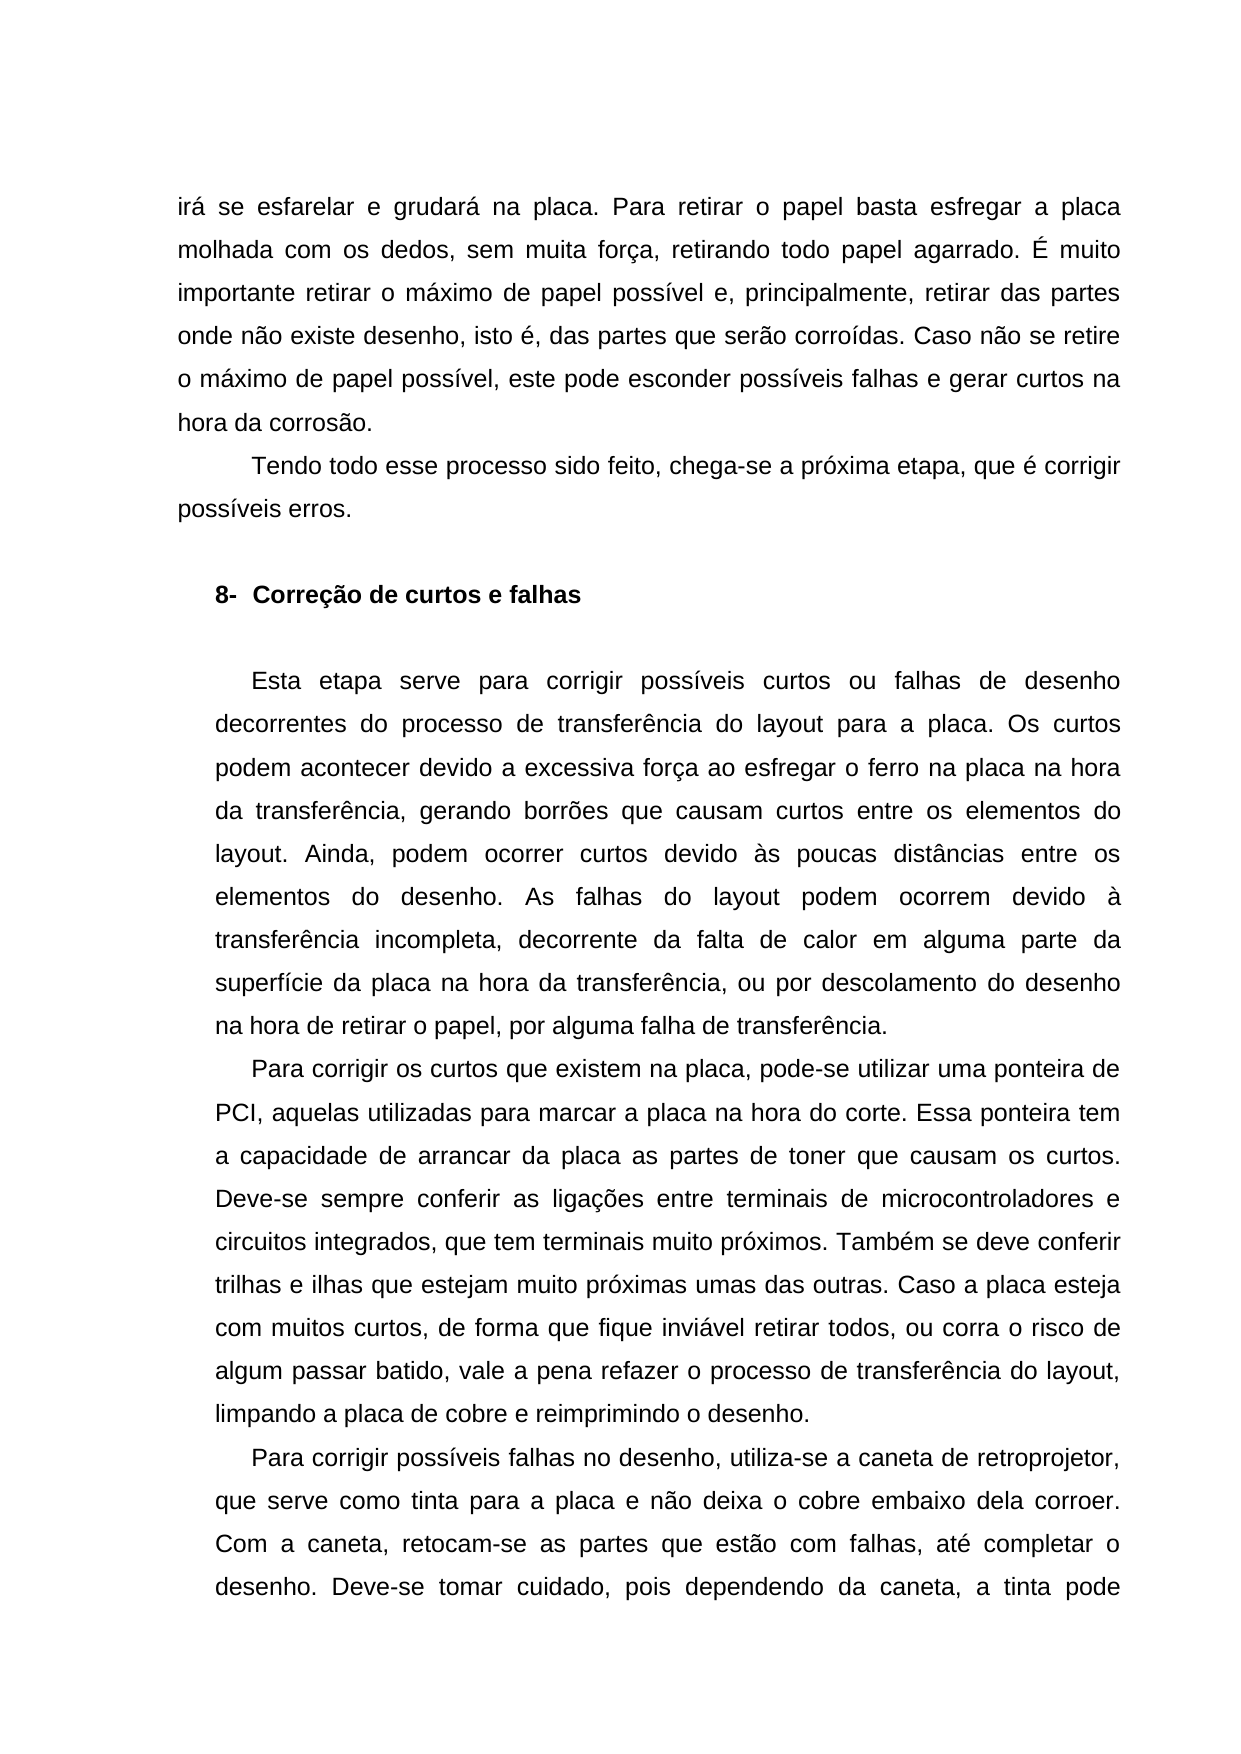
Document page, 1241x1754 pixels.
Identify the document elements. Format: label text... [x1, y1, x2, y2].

text Tendo todo esse processo sido feito, chega-se a próxima etapa, que é corrigir possíveis erros. [177, 451, 1122, 523]
text Esta etapa serve para corrigir possíveis curtos ou falhas de desenho decorrentes do processo de transferência do layout para a placa. Os curtos podem acontecer devido a excessiva força ao esfregar o ferro na placa na hora da transferência, gerando borrões que causam curtos entre os elementos do layout. Ainda, podem ocorrer curtos devido às poucas distâncias entre os elementos do desenho. As falhas do layout podem ocorrem devido à transferência incompleta, decorrente da falta de calor em alguma parte da superfície da placa na hora da transferência, ou por descolamento do desenho na hora de retirar o papel, por alguma falha de transferência. [215, 666, 1122, 1040]
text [215, 1443, 1122, 1601]
text Para corrigir os curtos que existem na placa, pode-se utilizar uma ponteira de PCI, aquelas utilizadas para marcar a placa na hora do corte. Essa ponteira tem a capacidade de arrancar da placa as partes de toner que causam os curtos. Deve-se sempre conferir as ligações entre terminais de microcontroladores e circuitos integrados, que tem terminais muito próximos. Também se deve conferir trilhas e ilhas que estejam muito próximas umas das outras. Caso a placa esteja com muitos curtos, de forma que fique inviável retirar todos, ou corra o risco de algum passar batido, vale a pena refazer o processo de transferência do layout, limpando a placa de cobre e reimprimindo o desenho. [215, 1054, 1122, 1428]
list Correção de curtos e falhas [215, 580, 1122, 609]
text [177, 192, 1122, 436]
